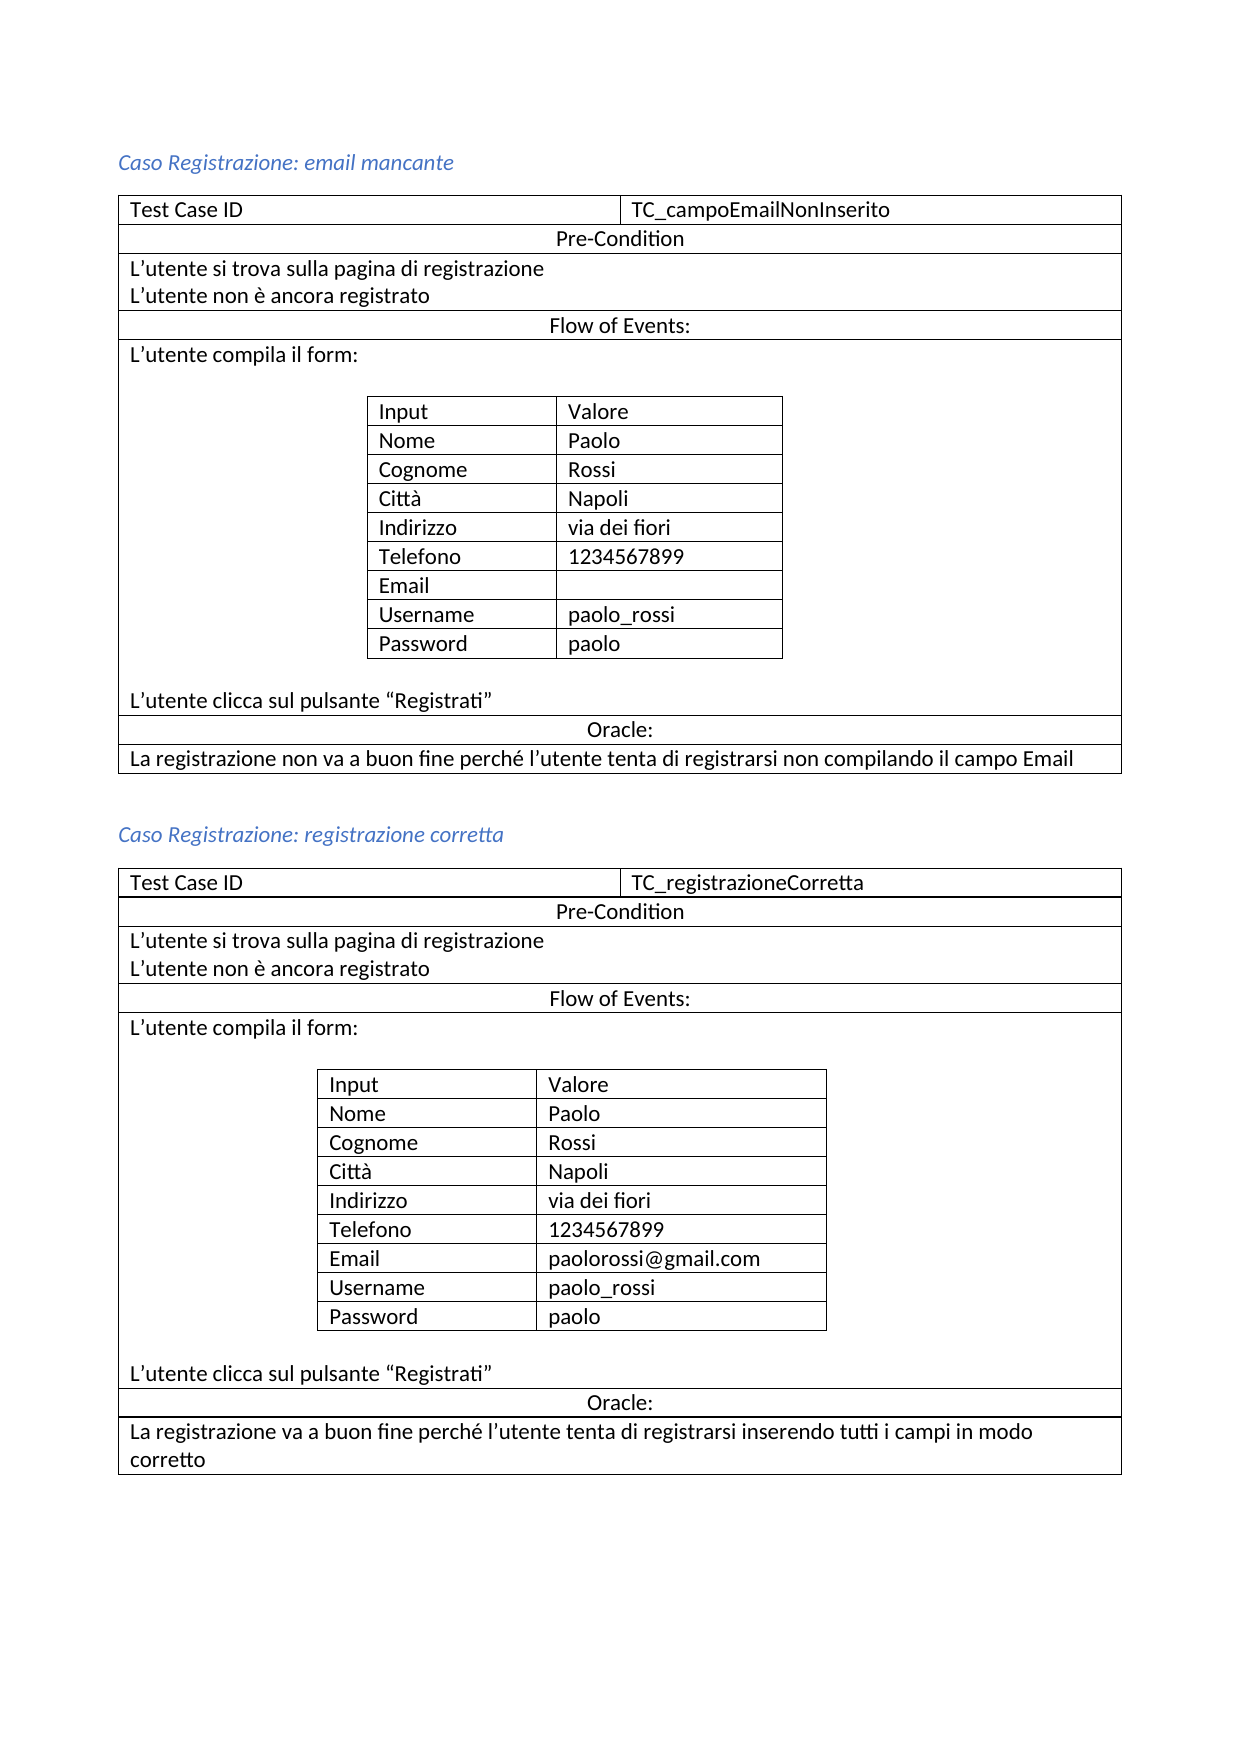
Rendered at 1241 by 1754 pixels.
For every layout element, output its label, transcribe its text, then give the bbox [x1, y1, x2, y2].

table_cell L’utente compila il form: L’utente clicca sul pulsante “Registrati” [119, 340, 1121, 714]
table_cell L’utente si trova sulla pagina di registrazione L’utente non è ancora registrato [119, 927, 1121, 983]
text Caso Registrazione: registrazione corretta [118, 821, 1122, 848]
table_cell L’utente si trova sulla pagina di registrazione L’utente non è ancora registrato [119, 254, 1121, 310]
table_header TC_registrazioneCorretta [621, 869, 1121, 896]
table_header Test Case ID [119, 869, 620, 896]
table_cell Flow of Events: [119, 311, 1121, 339]
table_cell Pre-Condition [119, 898, 1121, 926]
table_cell Oracle: [119, 1389, 1121, 1416]
table_cell Pre-Condition [119, 225, 1121, 253]
table_cell L’utente compila il form: L’utente clicca sul pulsante “Registrati” [119, 1013, 1121, 1387]
table_header TC_campoEmailNonInserito [621, 196, 1121, 223]
table_cell La registrazione va a buon fine perché l’utente tenta di registrarsi inserendo tutti i campi in modo corretto [119, 1418, 1121, 1473]
table_header Test Case ID [119, 196, 620, 223]
table_cell La registrazione non va a buon fine perché l’utente tenta di registrarsi non compilando il campo Email [119, 745, 1121, 773]
text Caso Registrazione: email mancante [118, 148, 1122, 176]
table_cell Flow of Events: [119, 984, 1121, 1012]
table_cell Oracle: [119, 716, 1121, 743]
